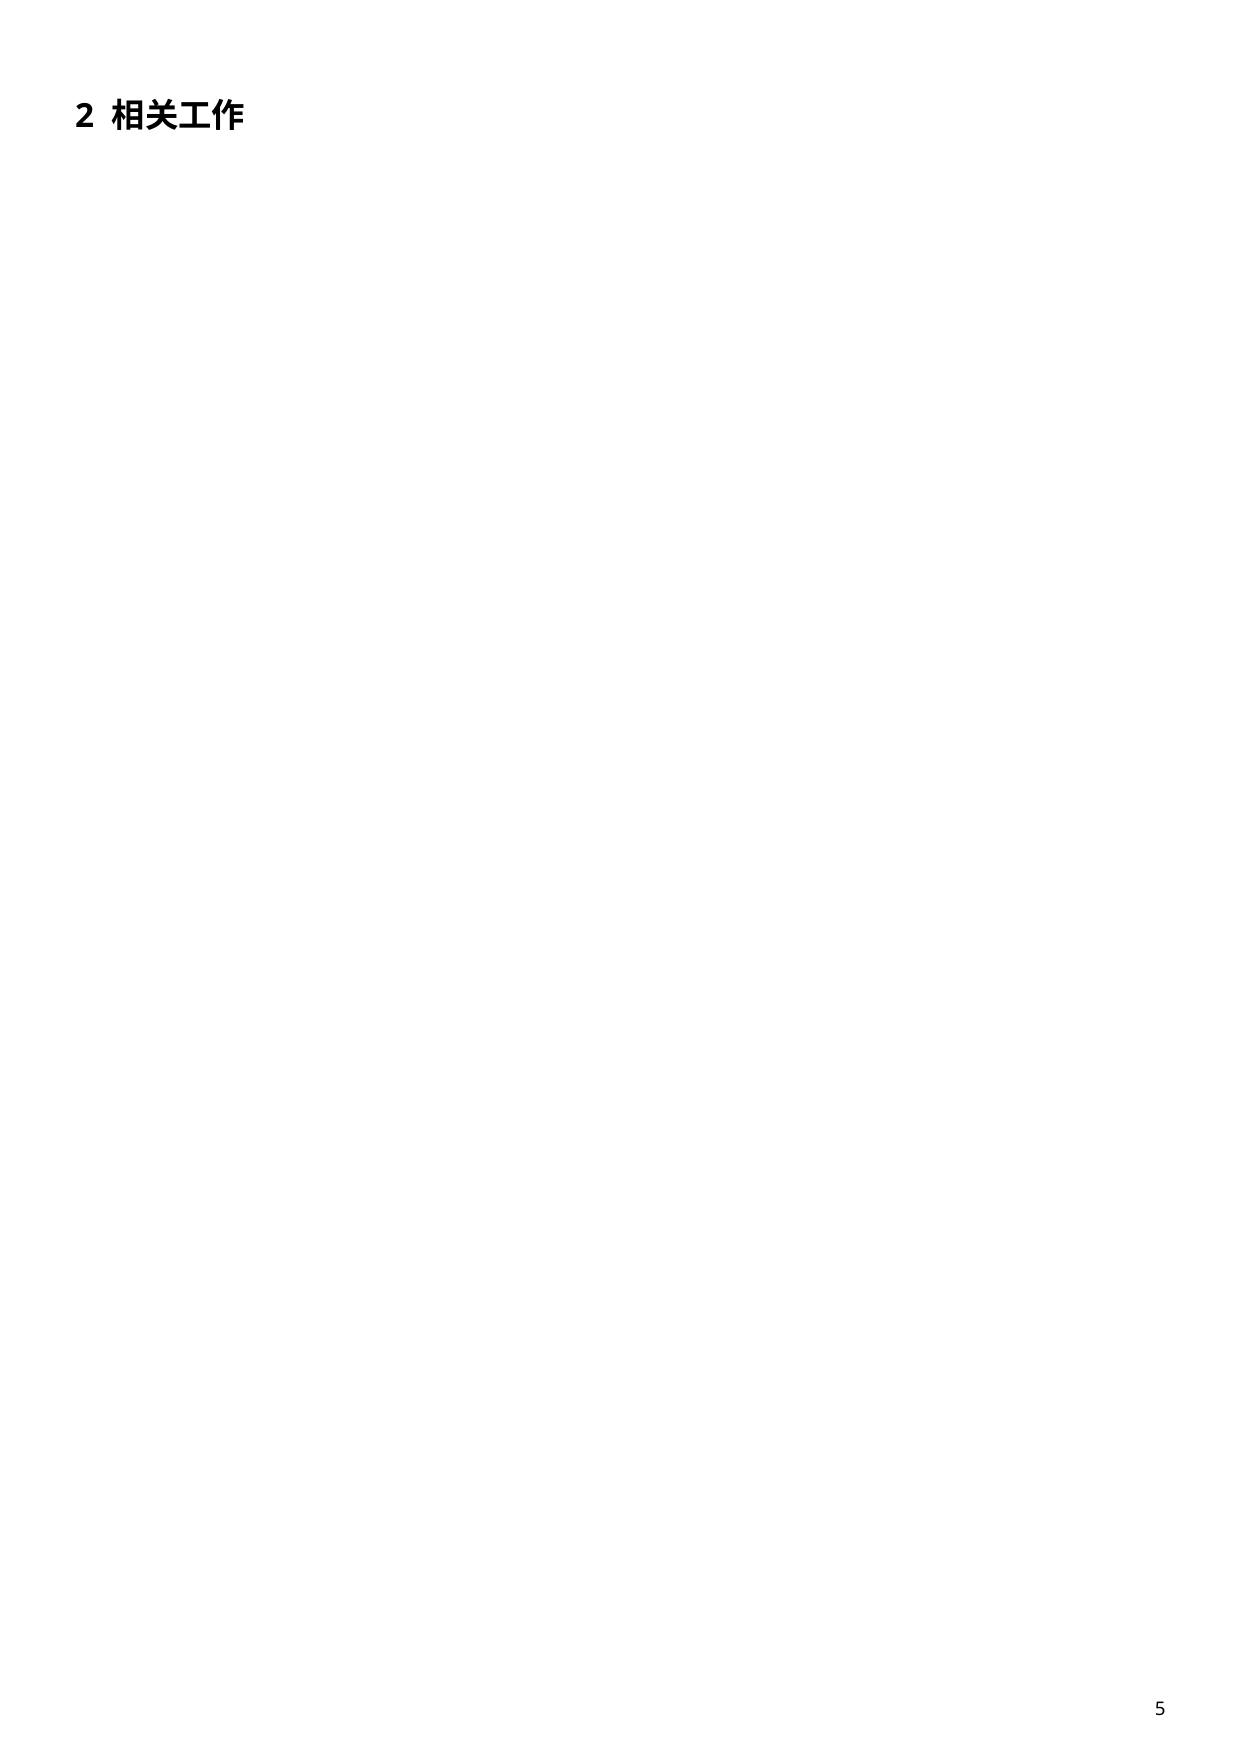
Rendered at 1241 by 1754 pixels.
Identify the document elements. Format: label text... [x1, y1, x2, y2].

subtitle 2 相关工作 [75, 81, 1165, 146]
